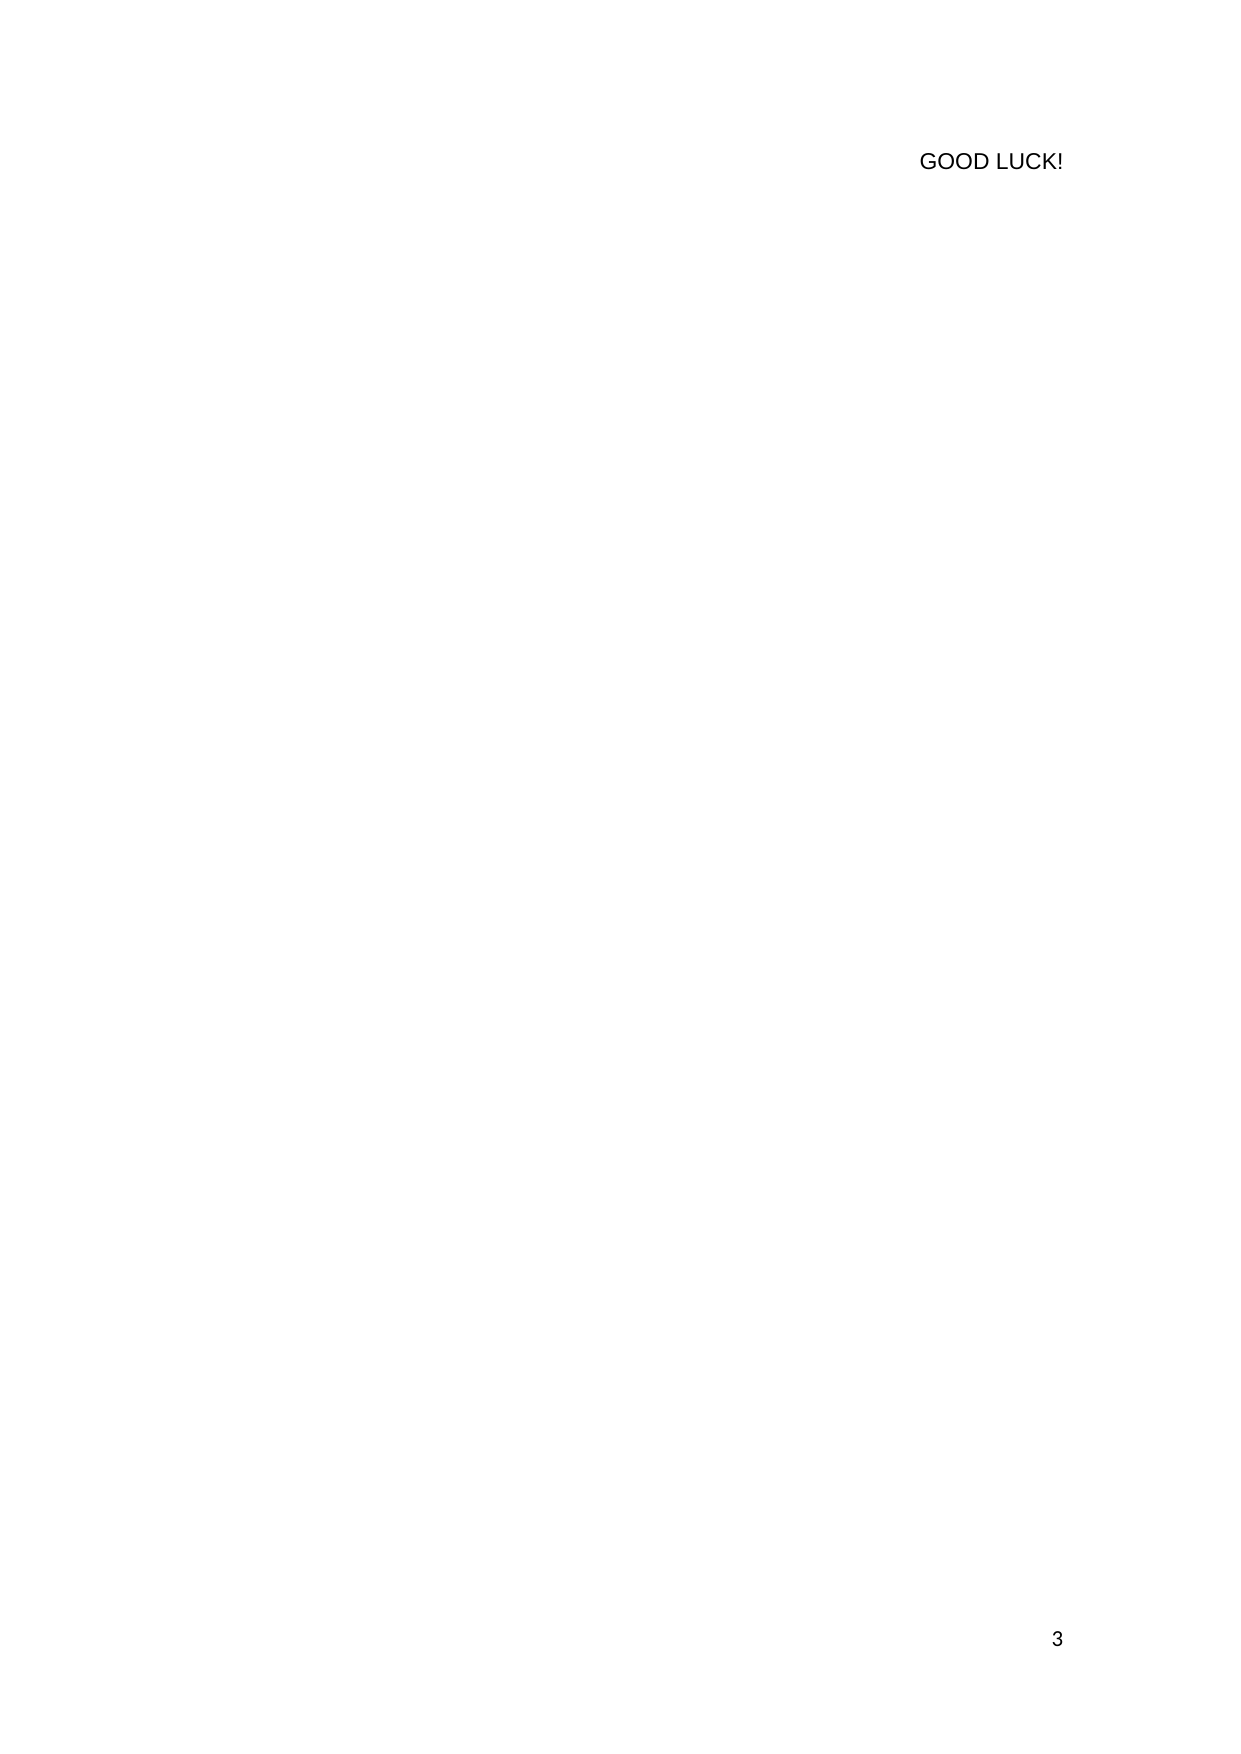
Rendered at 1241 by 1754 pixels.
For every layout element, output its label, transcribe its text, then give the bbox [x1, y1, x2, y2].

text GOOD LUCK! [177, 148, 1063, 174]
